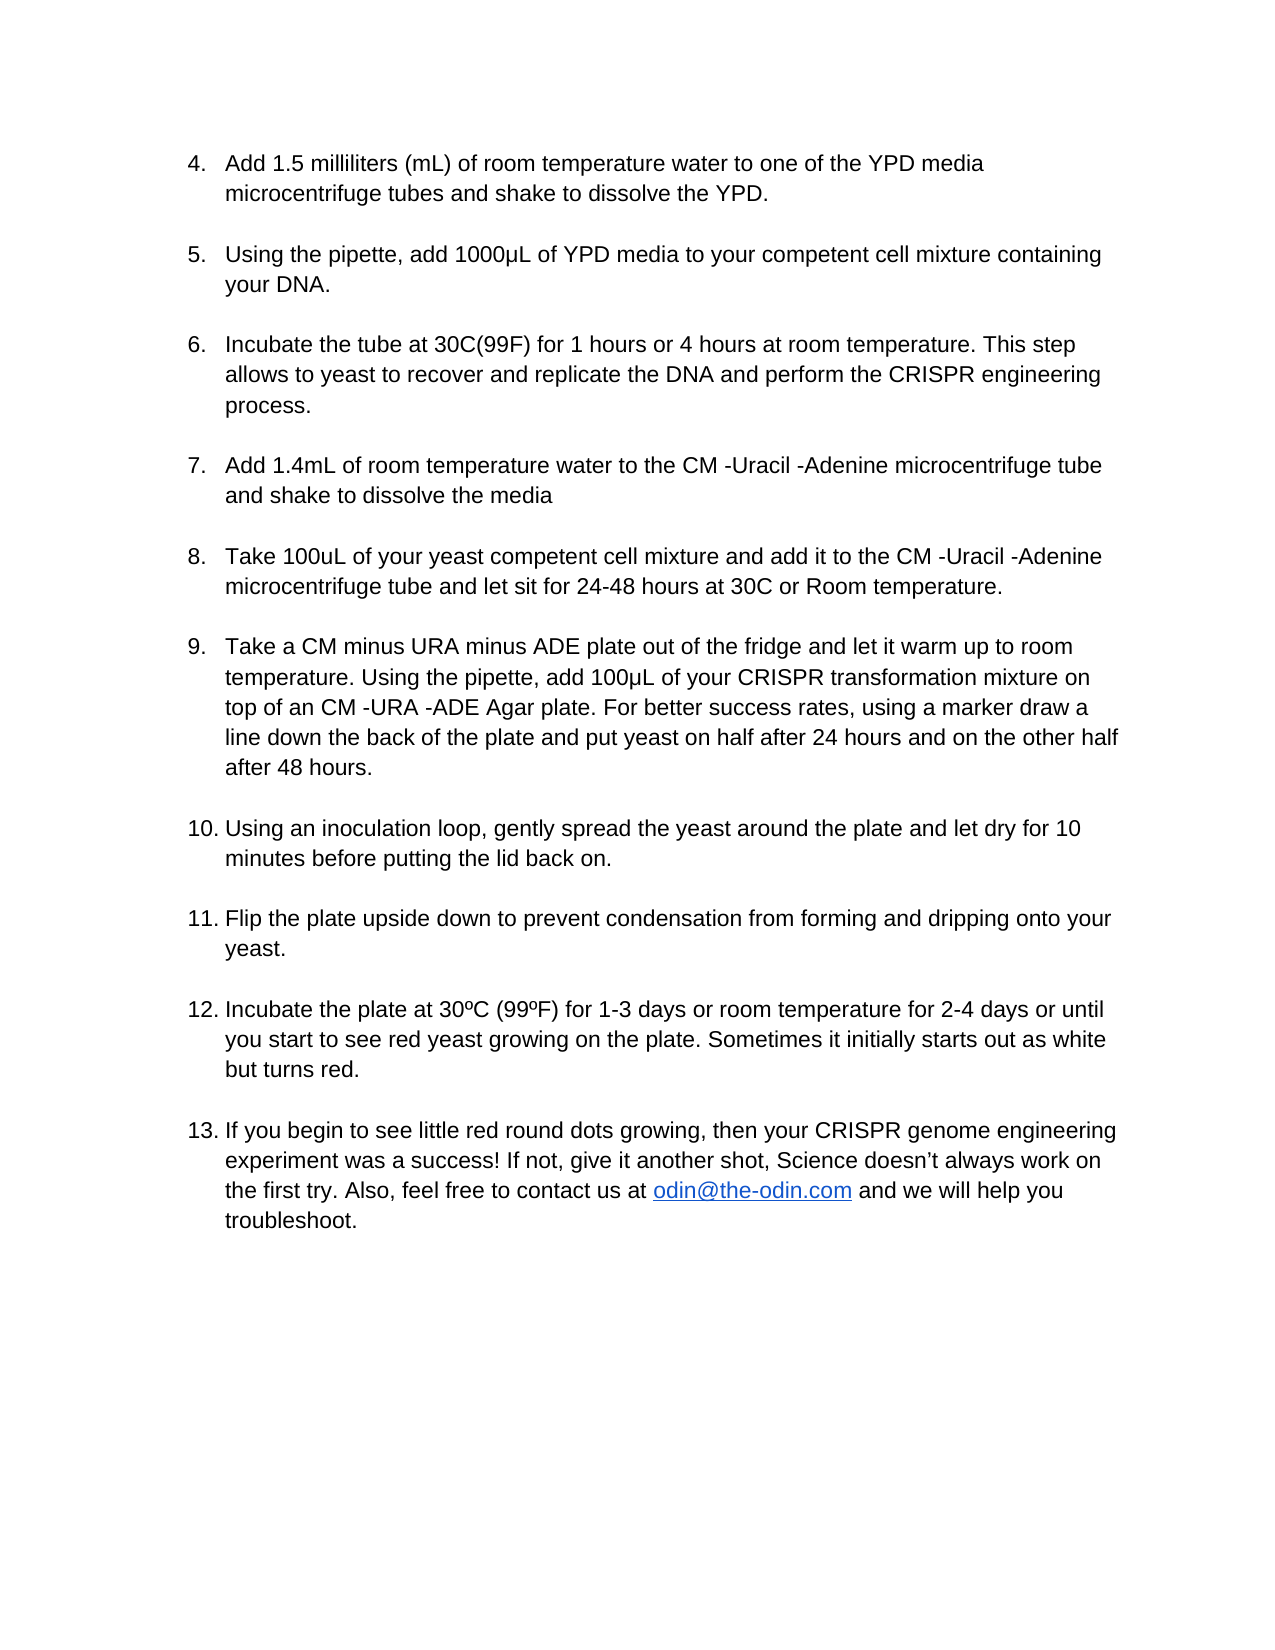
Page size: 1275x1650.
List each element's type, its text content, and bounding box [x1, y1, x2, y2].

list Incubate the tube at 30C(99F) for 1 hours or 4 hours at room temperature. This step allows to yeast to recover and replicate the DNA and perform the CRISPR engineering process. [187, 331, 1125, 418]
list Using an inoculation loop, gently spread the yeast around the plate and let dry for 10 minutes before putting the lid back on. [187, 814, 1125, 871]
list If you begin to see little red round dots growing, then your CRISPR genome engineering experiment was a success! If not, give it another shot, Science doesn’t always work on the first try. Also, feel free to contact us at odin@the-odin.com and we will help you troubleshoot. [187, 1117, 1125, 1234]
list Using the pipette, add 1000μL of YPD media to your competent cell mixture containing your DNA. [187, 241, 1125, 297]
list Take a CM minus URA minus ADE plate out of the fridge and let it warm up to room temperature. Using the pipette, add 100μL of your CRISPR transformation mixture on top of an CM -URA -ADE Agar plate. For better success rates, using a marker draw a line down the back of the plate and put yeast on half after 24 hours and on the other half after 48 hours. [187, 633, 1125, 781]
list Add 1.5 milliliters (mL) of room temperature water to one of the YPD media microcentrifuge tubes and shake to dissolve the YPD. [187, 150, 1125, 207]
list Add 1.4mL of room temperature water to the CM -Uracil -Adenine microcentrifuge tube and shake to dissolve the media [187, 452, 1125, 509]
list Take 100uL of your yeast competent cell mixture and add it to the CM -Uracil -Adenine microcentrifuge tube and let sit for 24-48 hours at 30C or Room temperature. [187, 543, 1125, 599]
list Incubate the plate at 30ºC (99ºF) for 1-3 days or room temperature for 2-4 days or until you start to see red yeast growing on the plate. Sometimes it initially starts out as white but turns red. [187, 996, 1125, 1083]
list Flip the plate upside down to prevent condensation from forming and dripping onto your yeast. [187, 905, 1125, 962]
